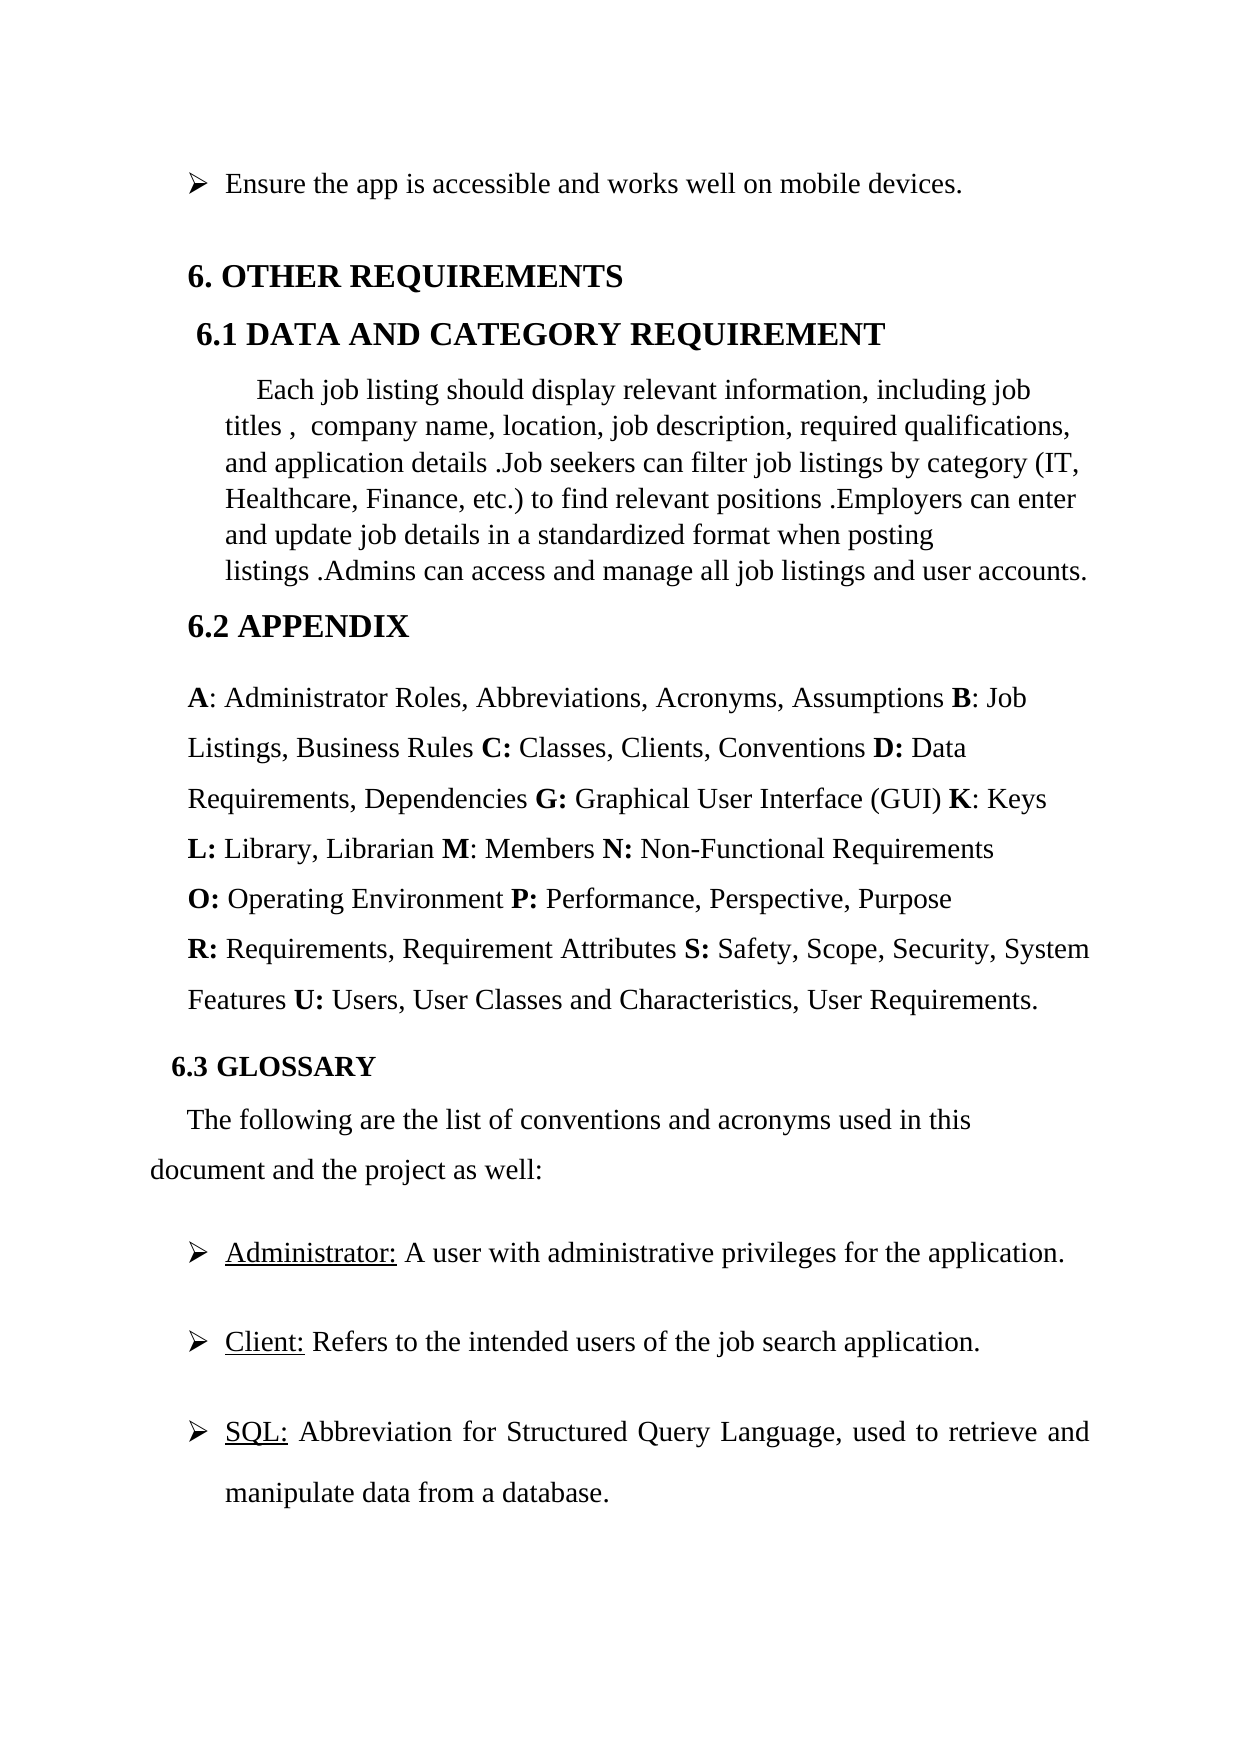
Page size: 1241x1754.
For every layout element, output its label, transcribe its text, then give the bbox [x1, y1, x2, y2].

text A: Administrator Roles, Abbreviations, Acronyms, Assumptions B: Job Listings, Business Rules C: Classes, Clients, Conventions D: Data Requirements, Dependencies G: Graphical User Interface (GUI) K: Keys L: Library, Librarian M: Members N: Non-Functional Requirements O: Operating Environment P: Performance, Perspective, Purpose R: Requirements, Requirement Attributes S: Safety, Scope, Security, System Features U: Users, User Classes and Characteristics, User Requirements. [187, 680, 1090, 1016]
text Each job listing should display relevant information, including job titles , company name, location, job description, required qualifications, and application details .Job seekers can filter job listings by category (IT, Healthcare, Finance, etc.) to find relevant positions .Employers can enter and update job details in a standardized format when posting listings .Admins can access and manage all job listings and user accounts. [225, 372, 1090, 587]
text 6. OTHER REQUIREMENTS [187, 256, 1090, 295]
list GLOSSARY [171, 1049, 1090, 1082]
text 6.2 APPENDIX [187, 606, 1090, 644]
text The following are the list of conventions and acronyms used in this document and the project as well: [150, 1102, 1090, 1186]
list Administrator: A user with administrative privileges for the application. [187, 1219, 1090, 1279]
list Client: Refers to the intended users of the job search application. [187, 1309, 1090, 1368]
list SQL: Abbreviation for Structured Query Language, used to retrieve and manipulate data from a database. [187, 1398, 1090, 1508]
list Ensure the app is accessible and works well on mobile devices. [187, 150, 1090, 210]
text 6.1 DATA AND CATEGORY REQUIREMENT [187, 314, 1090, 353]
